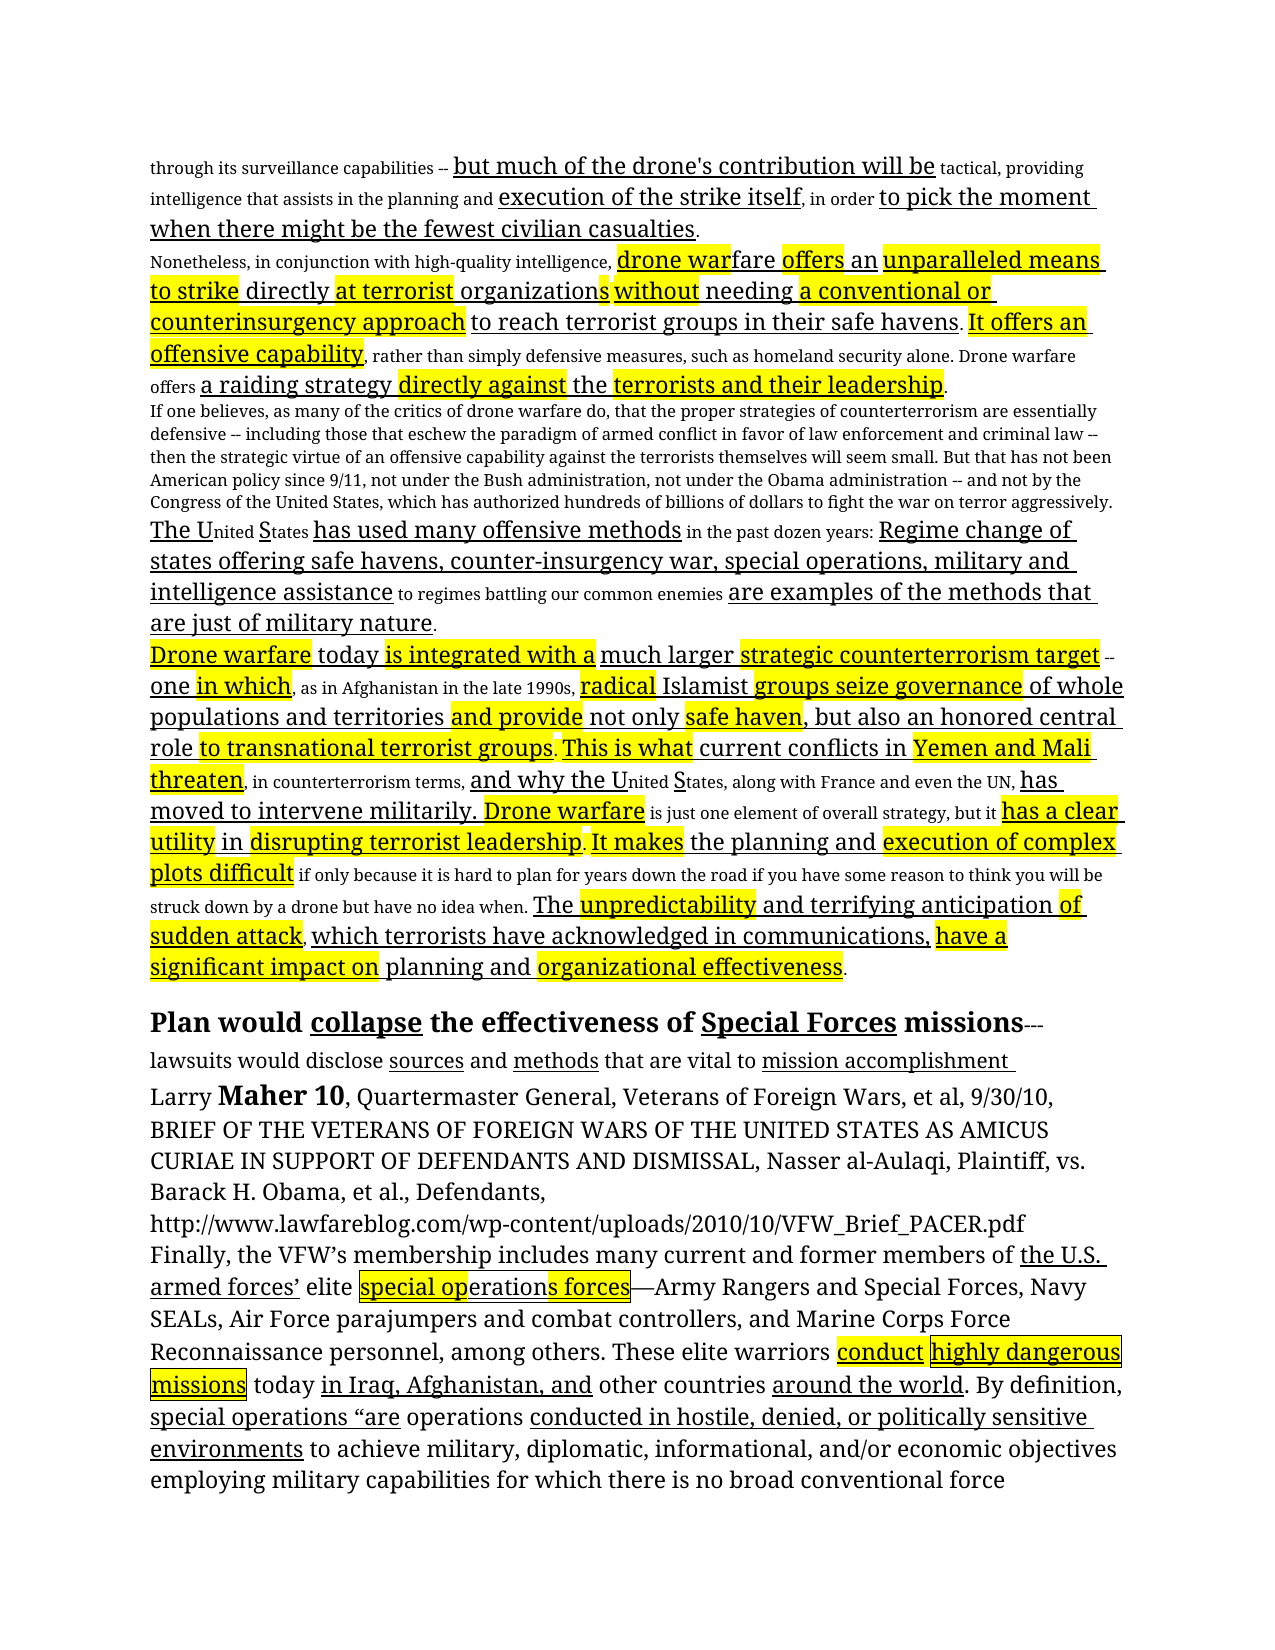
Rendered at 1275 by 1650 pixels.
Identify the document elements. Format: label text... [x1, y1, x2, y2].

text Nonetheless, in conjunction with high-quality intelligence, drone warfare offers an unparalleled means to strike directly at terrorist organizations without needing a conventional or counterinsurgency approach to reach terrorist groups in their safe havens. It offers an offensive capability, rather than simply defensive measures, such as homeland security alone. Drone warfare offers a raiding strategy directly against the terrorists and their leadership. [150, 244, 1125, 400]
text Drone warfare today is integrated with a much larger strategic counterterrorism target -- one in which, as in Afghanistan in the late 1990s, radical Islamist groups seize governance of whole populations and territories and provide not only safe haven, but also an honored central role to transnational terrorist groups. This is what current conflicts in Yemen and Mali threaten, in counterterrorism terms, and why the United States, along with France and even the UN, has moved to intervene militarily. Drone warfare is just one element of overall strategy, but it has a clear utility in disrupting terrorist leadership. It makes the planning and execution of complex plots difficult if only because it is hard to plan for years down the road if you have some reason to think you will be struck down by a drone but have no idea when. The unpredictability and terrifying anticipation of sudden attack, which terrorists have acknowledged in communications, have a significant impact on planning and organizational effectiveness. [150, 638, 1125, 853]
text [150, 1239, 1125, 1495]
subtitle Plan would collapse the effectiveness of Special Forces missions---lawsuits would disclose sources and methods that are vital to mission accomplishment [150, 1003, 1125, 1077]
text Drone warfare today is integrated with a much larger strategic counterterrorism target -- one in which, as in Afghanistan in the late 1990s, radical Islamist groups seize governance of whole populations and territories and provide not only safe haven, but also an honored central role to transnational terrorist groups. This is what current conflicts in Yemen and Mali threaten, in counterterrorism terms, and why the United States, along with France and even the UN, has moved to intervene militarily. Drone warfare is just one element of overall strategy, but it has a clear utility in disrupting terrorist leadership. It makes the planning and execution of complex plots difficult if only because it is hard to plan for years down the road if you have some reason to think you will be struck down by a drone but have no idea when. The unpredictability and terrifying anticipation of sudden attack, which terrorists have acknowledged in communications, have a significant impact on planning and organizational effectiveness. [150, 823, 1125, 982]
text If one believes, as many of the critics of drone warfare do, that the proper strategies of counterterrorism are essentially defensive -- including those that eschew the paradigm of armed conflict in favor of law enforcement and criminal law -- then the strategic virtue of an offensive capability against the terrorists themselves will seem small. But that has not been American policy since 9/11, not under the Bush administration, not under the Obama administration -- and not by the Congress of the United States, which has authorized hundreds of billions of dollars to fight the war on terror aggressively. The United States has used many offensive methods in the past dozen years: Regime change of states offering safe havens, counter-insurgency war, special operations, military and intelligence assistance to regimes battling our common enemies are examples of the methods that are just of military nature. [150, 400, 1125, 638]
text Larry Maher 10, Quartermaster General, Veterans of Foreign Wars, et al, 9/30/10, BRIEF OF THE VETERANS OF FOREIGN WARS OF THE UNITED STATES AS AMICUS CURIAE IN SUPPORT OF DEFENDANTS AND DISMISSAL, Nasser al-Aulaqi, Plaintiff, vs. Barack H. Obama, et al., Defendants, http://www.lawfareblog.com/wp-content/uploads/2010/10/VFW_Brief_PACER.pdf [150, 1077, 1125, 1239]
